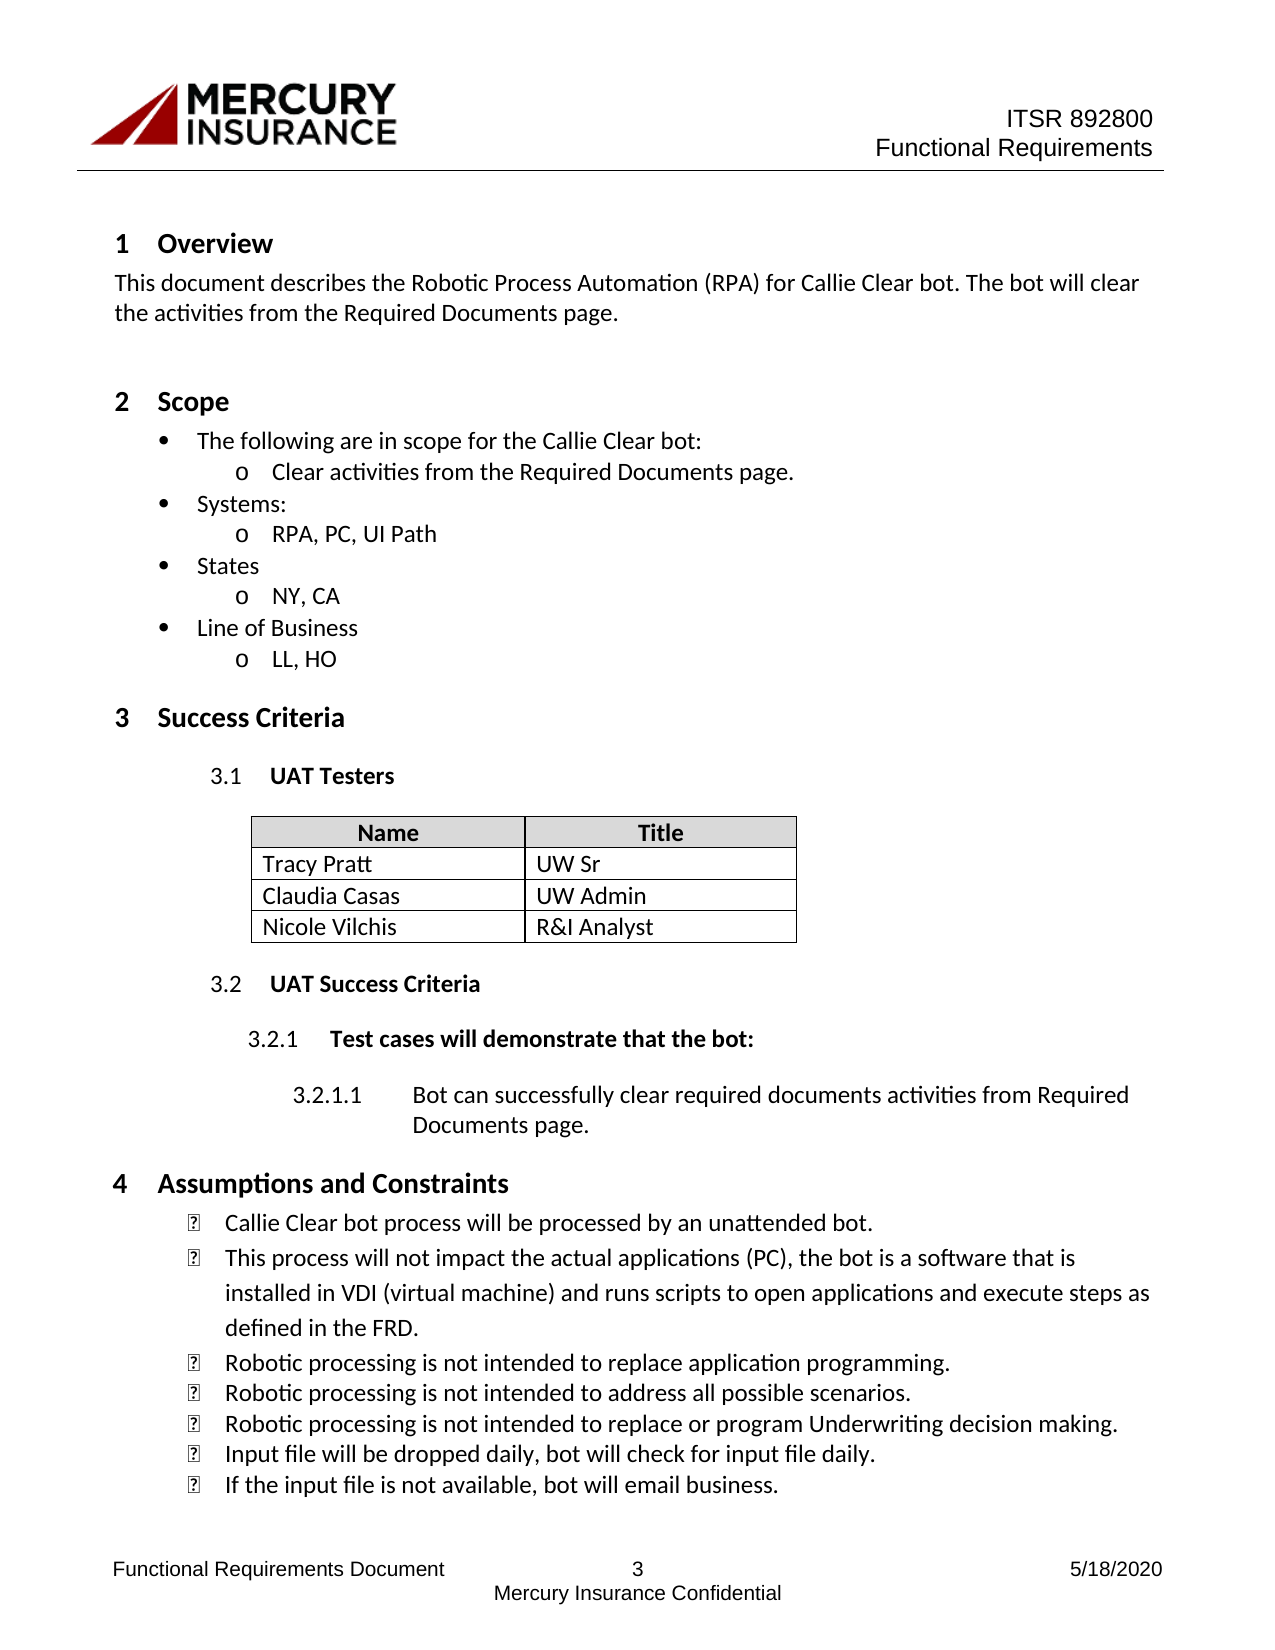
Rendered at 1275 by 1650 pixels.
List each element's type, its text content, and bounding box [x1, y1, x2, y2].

list Input file will be dropped daily, bot will check for input file daily. [187, 1438, 1162, 1469]
list LL, HO [234, 643, 1162, 674]
list Robotic processing is not intended to address all possible scenarios. [187, 1377, 1162, 1408]
subtitle Assumptions and Constraints [112, 1165, 1162, 1201]
list If the input file is not available, bot will email business. [187, 1469, 1162, 1499]
subtitle UAT Success Criteria [210, 968, 1162, 998]
subtitle Scope [114, 383, 1162, 419]
picture [86, 75, 405, 156]
list This process will not impact the actual applications (PC), the bot is a software that is installed in VDI (virtual machine) and runs scripts to open applications and execute steps as defined in the FRD. [187, 1242, 1162, 1342]
text This document describes the Robotic Process Automation (RPA) for Callie Clear bot. The bot will clear the activities from the Required Documents page. [114, 267, 1162, 328]
subtitle UAT Testers [210, 760, 1162, 791]
list Callie Clear bot process will be processed by an unattended bot. [187, 1207, 1162, 1237]
table_header Title [526, 817, 796, 847]
list Systems: [159, 488, 1162, 518]
list RPA, PC, UI Path [234, 518, 1162, 550]
subtitle Overview [114, 225, 1162, 261]
list Robotic processing is not intended to replace or program Underwriting decision making. [187, 1408, 1162, 1438]
table_cell Tracy Pratt [252, 848, 524, 879]
table_cell UW Admin [526, 880, 796, 910]
subtitle Bot can successfully clear required documents activities from Required Documents page. [292, 1079, 1162, 1140]
list States [159, 550, 1162, 581]
list Clear activities from the Required Documents page. [234, 456, 1162, 488]
subtitle Success Criteria [114, 699, 1162, 735]
table_header Name [252, 817, 524, 847]
table_cell R&I Analyst [526, 911, 796, 942]
list The following are in scope for the Callie Clear bot: [159, 425, 1162, 456]
table_cell Claudia Casas [252, 880, 524, 910]
table_cell UW Sr [526, 848, 796, 879]
list Robotic processing is not intended to replace application programming. [187, 1347, 1162, 1377]
subtitle Test cases will demonstrate that the bot: [247, 1023, 1162, 1054]
list NY, CA [234, 581, 1162, 612]
table_cell Nicole Vilchis [252, 911, 524, 942]
list Line of Business [159, 612, 1162, 643]
